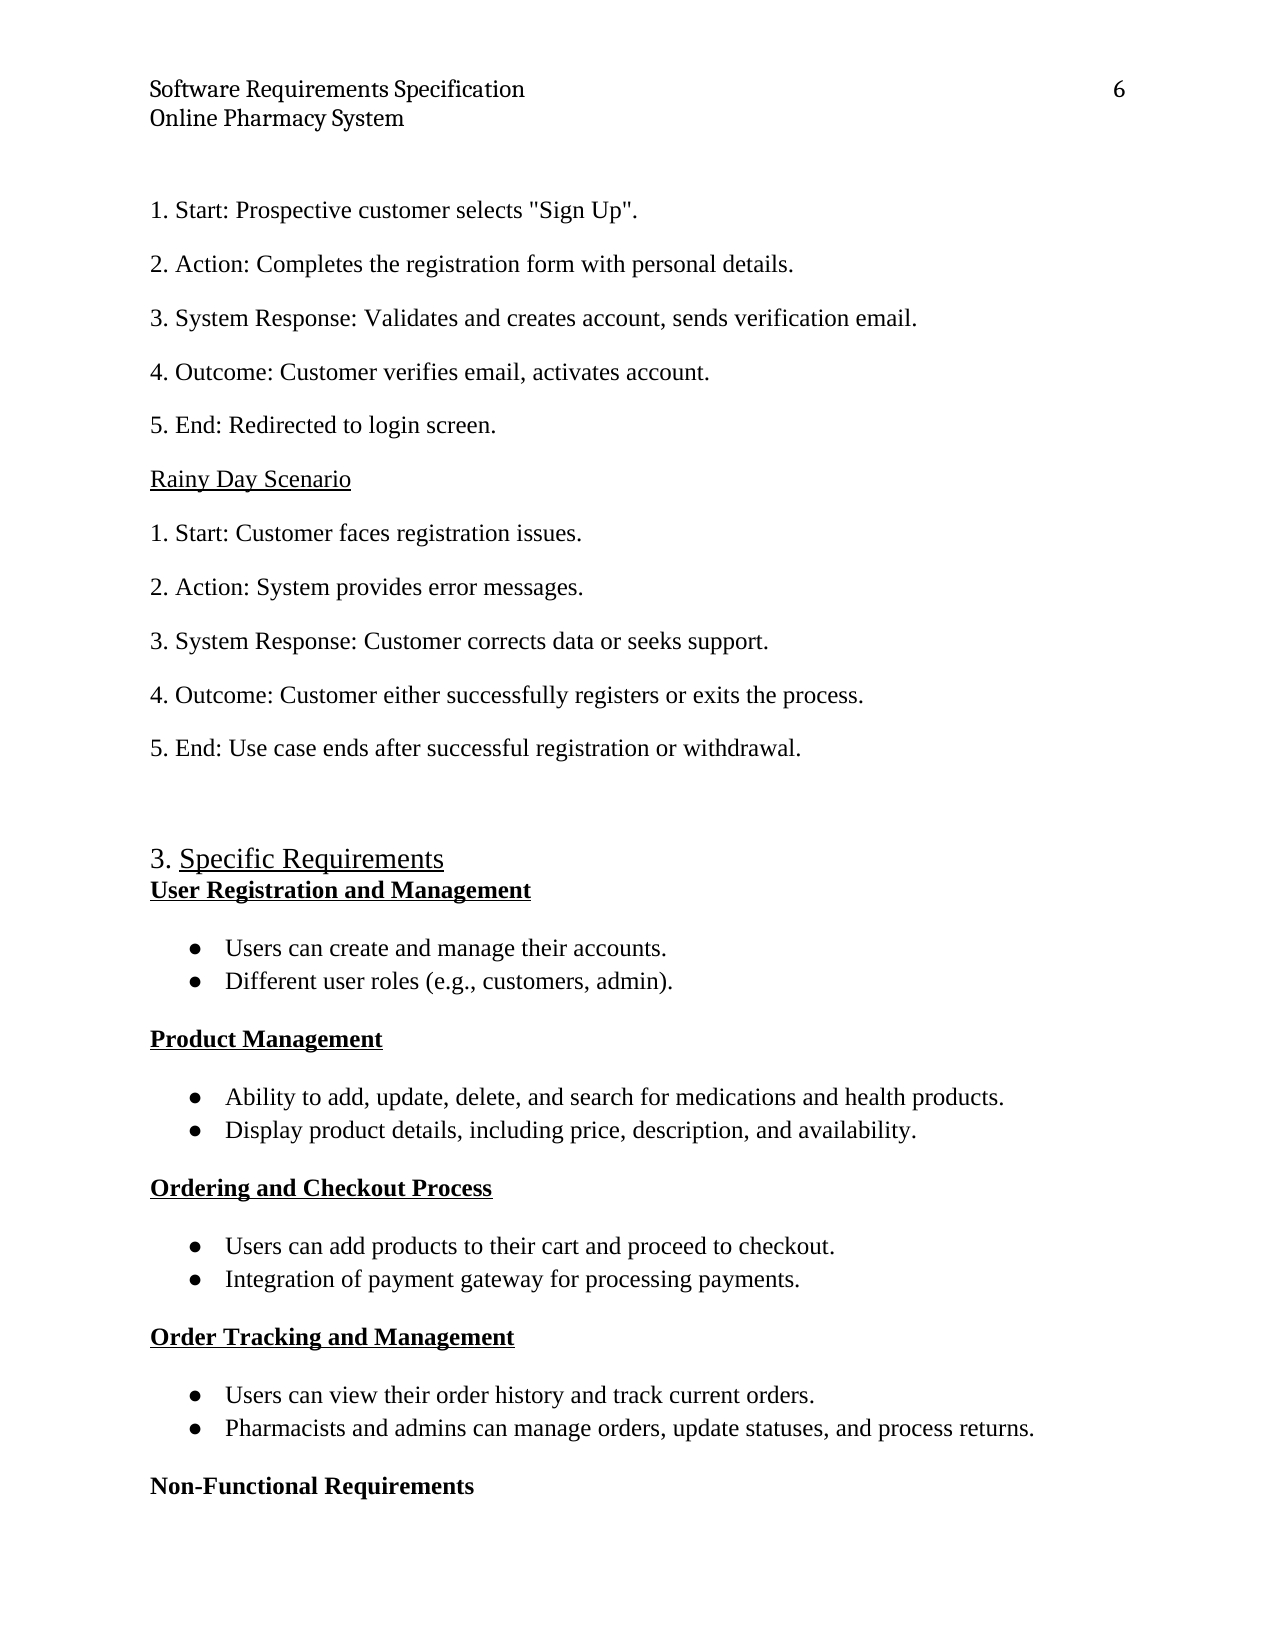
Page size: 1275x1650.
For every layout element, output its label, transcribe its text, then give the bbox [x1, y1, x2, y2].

list Integration of payment gateway for processing payments. [187, 1264, 1125, 1293]
text Ordering and Checkout Process [150, 1173, 1125, 1202]
text 2. Action: Completes the registration form with personal details. [150, 249, 1125, 278]
text Non-Functional Requirements [150, 1471, 1125, 1500]
text 2. Action: System provides error messages. [150, 572, 1125, 601]
text User Registration and Management [150, 875, 1125, 903]
list Users can add products to their cart and proceed to checkout. [187, 1231, 1125, 1259]
text 5. End: Redirected to login screen. [150, 410, 1125, 439]
list Ability to add, update, delete, and search for medications and health products. [187, 1082, 1125, 1111]
text 3. System Response: Customer corrects data or seeks support. [150, 626, 1125, 654]
list Users can view their order history and track current orders. [187, 1380, 1125, 1409]
list Different user roles (e.g., customers, admin). [187, 966, 1125, 994]
text 1. Start: Prospective customer selects "Sign Up". [150, 195, 1125, 224]
text Order Tracking and Management [150, 1322, 1125, 1351]
text 3. System Response: Validates and creates account, sends verification email. [150, 303, 1125, 331]
list Users can create and manage their accounts. [187, 933, 1125, 961]
text 1. Start: Customer faces registration issues. [150, 518, 1125, 547]
list Pharmacists and admins can manage orders, update statuses, and process returns. [187, 1413, 1125, 1442]
text 4. Outcome: Customer verifies email, activates account. [150, 357, 1125, 385]
text Product Management [150, 1024, 1125, 1052]
text 4. Outcome: Customer either successfully registers or exits the process. [150, 680, 1125, 708]
subtitle 3. Specific Requirements [150, 841, 1125, 875]
text 5. End: Use case ends after successful registration or withdrawal. [150, 733, 1125, 762]
list Display product details, including price, description, and availability. [187, 1115, 1125, 1143]
text Rainy Day Scenario [150, 464, 1125, 493]
